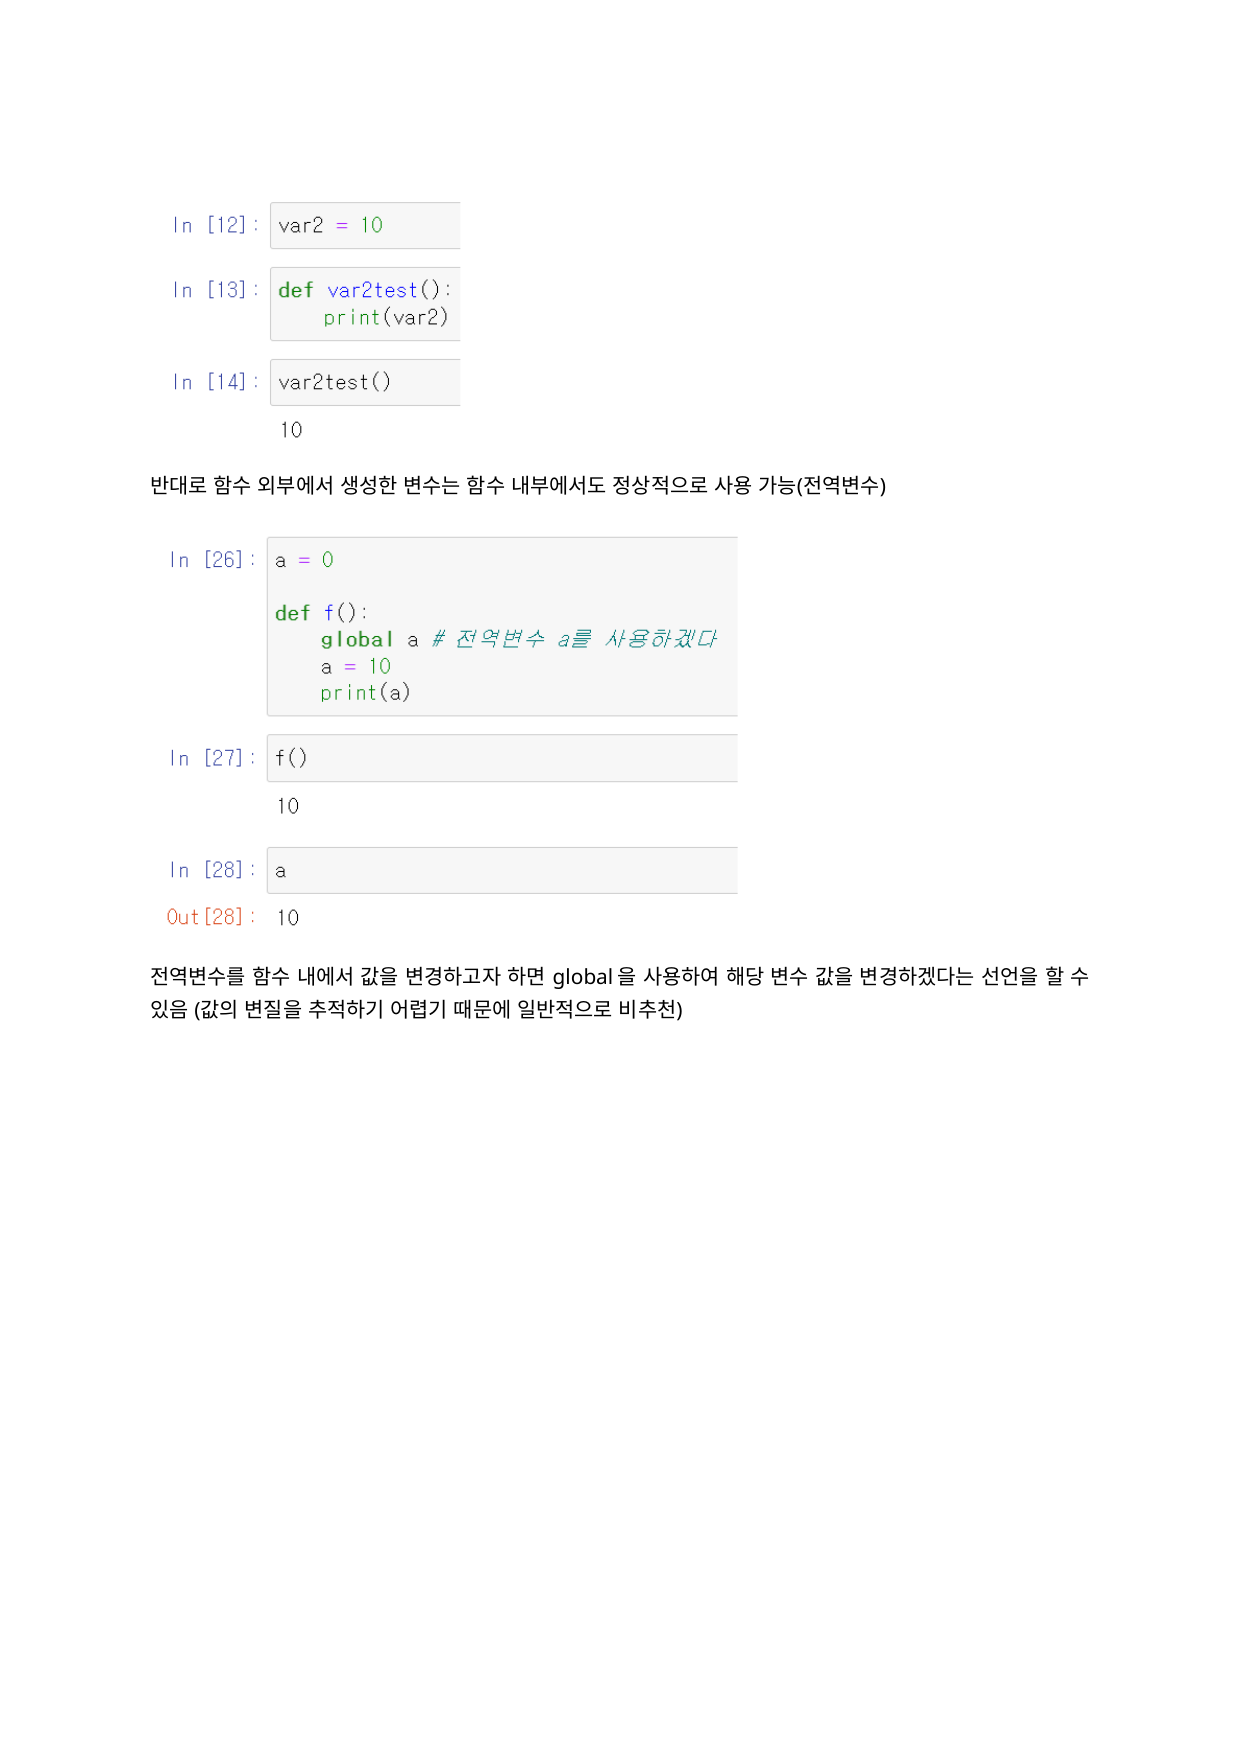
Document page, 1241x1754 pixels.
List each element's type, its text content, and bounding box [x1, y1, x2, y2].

picture [150, 177, 461, 451]
text 전역변수를 함수 내에서 값을 변경하고자 하면 global을 사용하여 해당 변수 값을 변경하겠다는 선언을 할 수 있음 (값의 변질을 추적하기 어렵기 때문에 일반적으로 비추천) [150, 960, 1090, 1023]
text 반대로 함수 외부에서 생성한 변수는 함수 내부에서도 정상적으로 사용 가능(전역변수) [150, 469, 1090, 499]
picture [150, 518, 738, 942]
